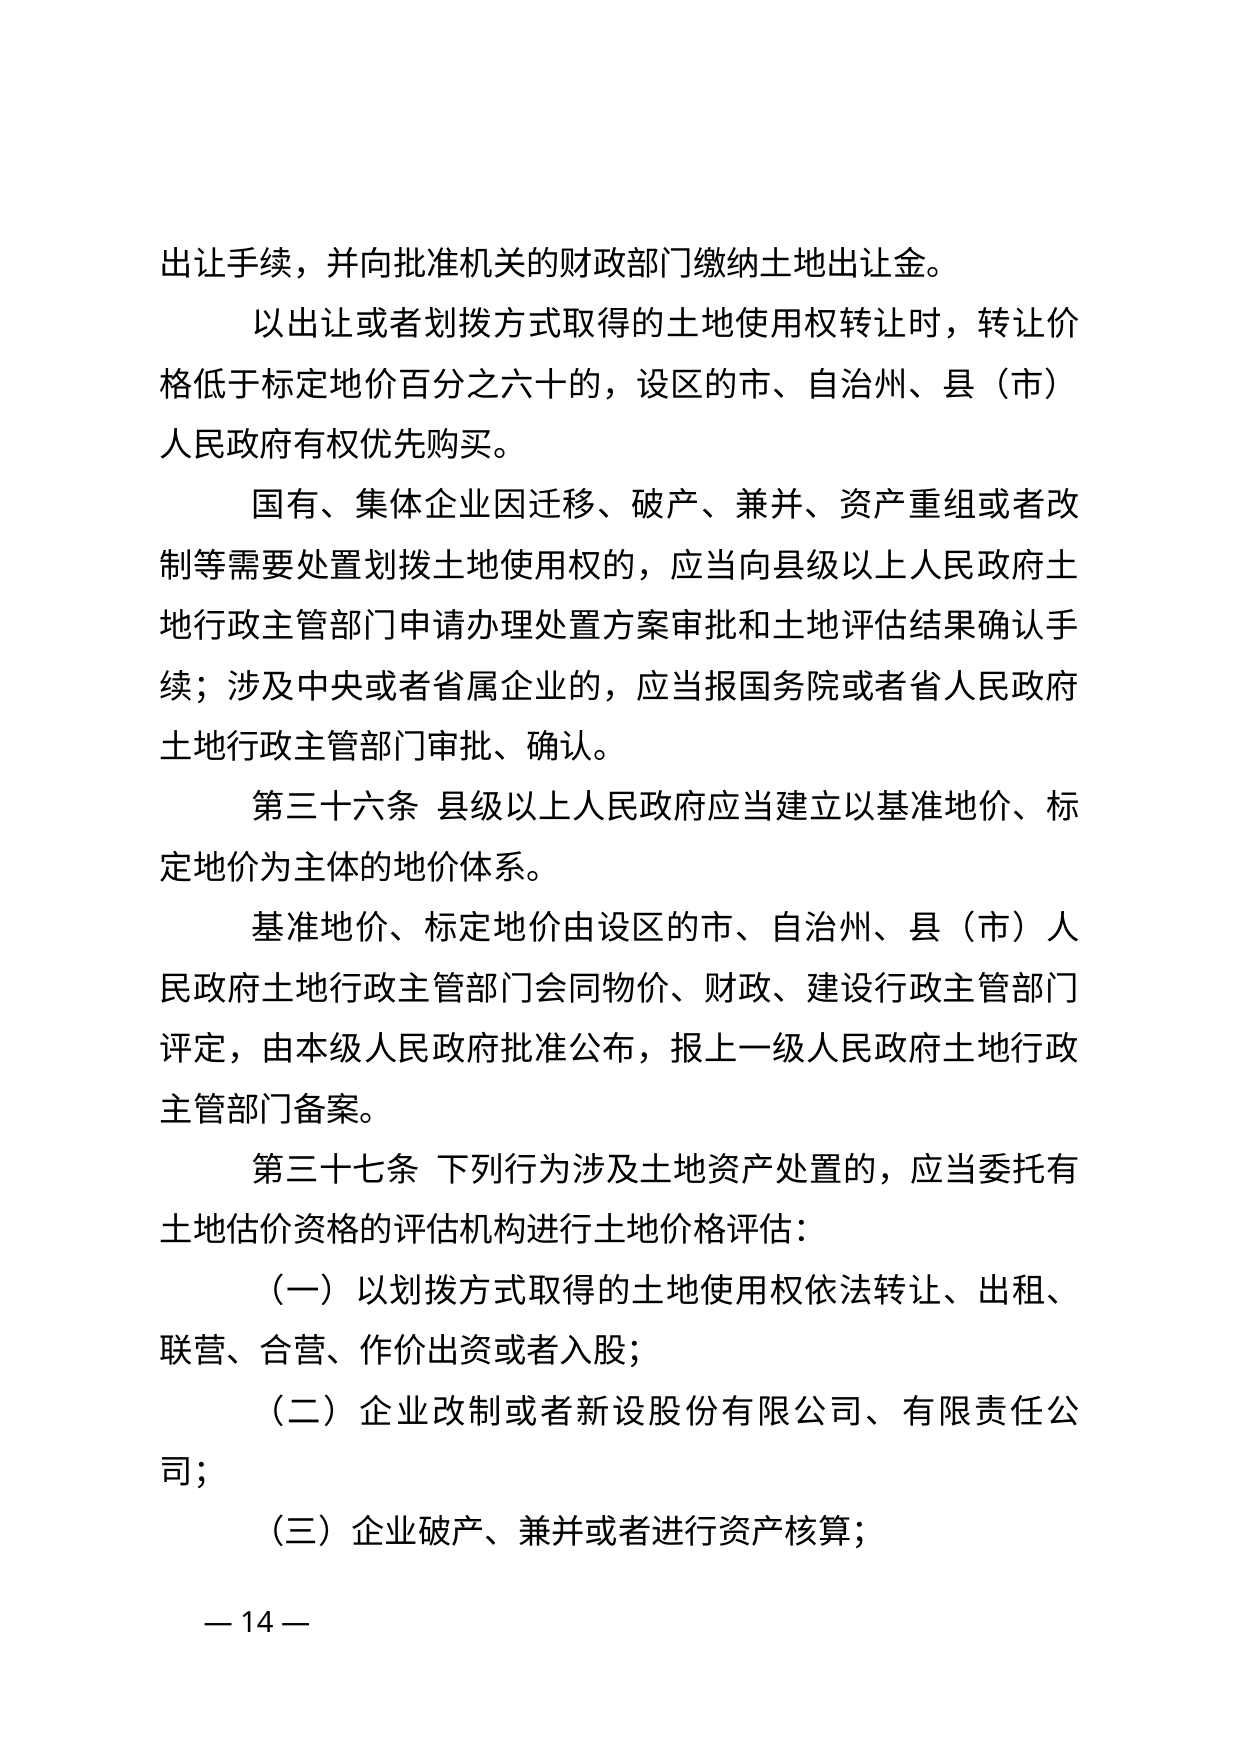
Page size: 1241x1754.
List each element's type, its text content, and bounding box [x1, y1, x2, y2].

text 第三十七条 下列行为涉及土地资产处置的，应当委托有土地估价资格的评估机构进行土地价格评估： [159, 1131, 1081, 1251]
text 以出让或者划拨方式取得的土地使用权转让时，转让价格低于标定地价百分之六十的，设区的市、自治州、县（市）人民政府有权优先购买。 [159, 285, 1081, 466]
text 基准地价、标定地价由设区的市、自治州、县（市）人民政府土地行政主管部门会同物价、财政、建设行政主管部门评定，由本级人民政府批准公布，报上一级人民政府土地行政主管部门备案。 [159, 889, 1081, 1131]
text 第三十六条 县级以上人民政府应当建立以基准地价、标定地价为主体的地价体系。 [159, 768, 1081, 889]
text 国有、集体企业因迁移、破产、兼并、资产重组或者改制等需要处置划拨土地使用权的，应当向县级以上人民政府土地行政主管部门申请办理处置方案审批和土地评估结果确认手续；涉及中央或者省属企业的，应当报国务院或者省人民政府土地行政主管部门审批、确认。 [159, 466, 1081, 768]
text （二）企业改制或者新设股份有限公司、有限责任公司； [159, 1372, 1081, 1493]
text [159, 224, 1081, 285]
text （三）企业破产、兼并或者进行资产核算； [159, 1493, 1081, 1553]
text （一）以划拨方式取得的土地使用权依法转让、出租、联营、合营、作价出资或者入股； [159, 1251, 1081, 1372]
